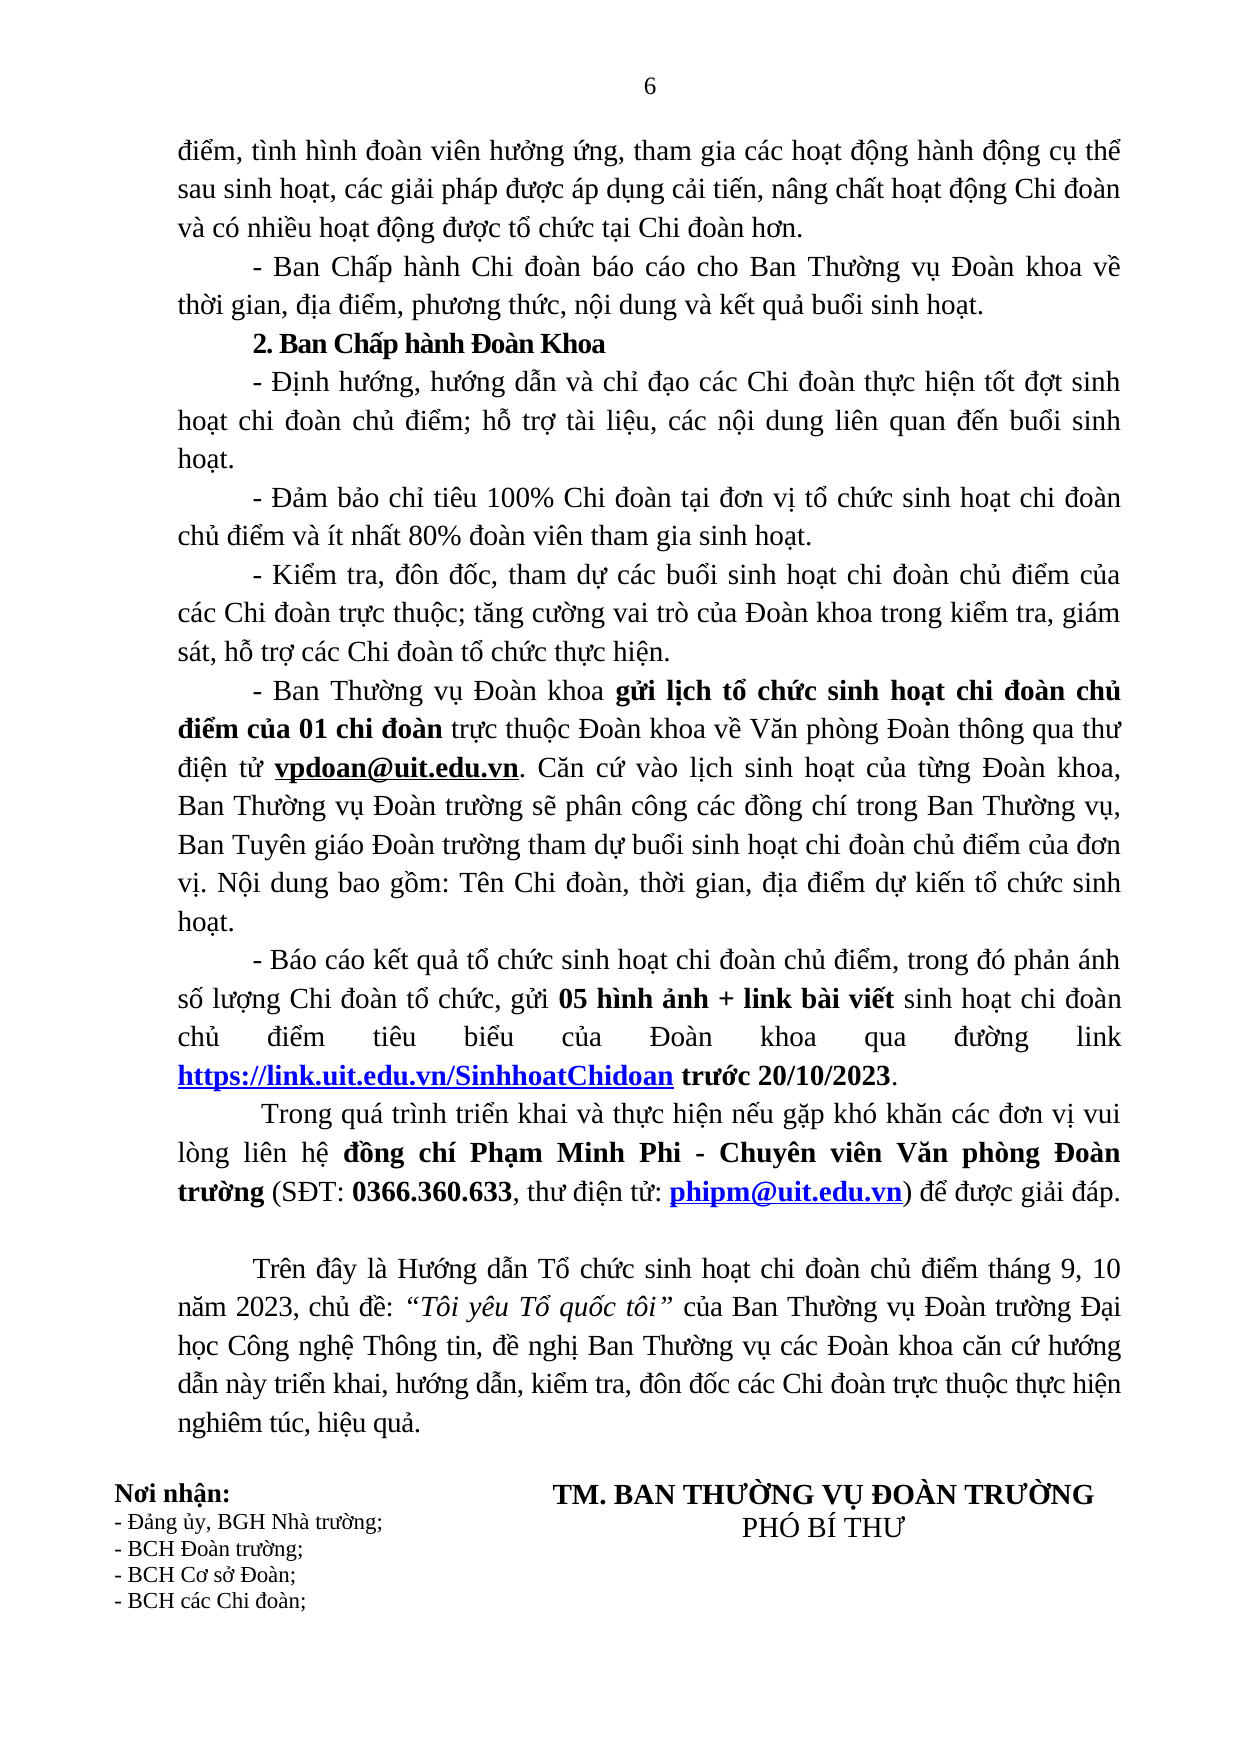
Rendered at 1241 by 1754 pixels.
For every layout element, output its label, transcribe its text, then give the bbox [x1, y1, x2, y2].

text - Đảm bảo chỉ tiêu 100% Chi đoàn tại đơn vị tổ chức sinh hoạt chi đoàn chủ điểm và ít nhất 80% đoàn viên tham gia sinh hoạt. [177, 480, 1122, 552]
text - Kiểm tra, đôn đốc, tham dự các buổi sinh hoạt chi đoàn chủ điểm của các Chi đoàn trực thuộc; tăng cường vai trò của Đoàn khoa trong kiểm tra, giám sát, hỗ trợ các Chi đoàn tổ chức thực hiện. [177, 557, 1122, 668]
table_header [528, 1477, 1119, 1614]
text Trên đây là Hướng dẫn Tổ chức sinh hoạt chi đoàn chủ điểm tháng 9, 10 năm 2023, chủ đề: “Tôi yêu Tổ quốc tôi” của Ban Thường vụ Đoàn trường Đại học Công nghệ Thông tin, đề nghị Ban Thường vụ các Đoàn khoa căn cứ hướng dẫn này triển khai, hướng dẫn, kiểm tra, đôn đốc các Chi đoàn trực thuộc thực hiện nghiêm túc, hiệu quả. [177, 1251, 1122, 1438]
text 2. Ban Chấp hành Đoàn Khoa [177, 326, 1122, 359]
text - Ban Thường vụ Đoàn khoa gửi lịch tổ chức sinh hoạt chi đoàn chủ điểm của 01 chi đoàn trực thuộc Đoàn khoa về Văn phòng Đoàn thông qua thư điện tử vpdoan@uit.edu.vn. Căn cứ vào lịch sinh hoạt của từng Đoàn khoa, Ban Thường vụ Đoàn trường sẽ phân công các đồng chí trong Ban Thường vụ, Ban Tuyên giáo Đoàn trường tham dự buổi sinh hoạt chi đoàn chủ điểm của đơn vị. Nội dung bao gồm: Tên Chi đoàn, thời gian, địa điểm dự kiến tổ chức sinh hoạt. [177, 673, 1122, 937]
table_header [103, 1477, 528, 1614]
text - Báo cáo kết quả tổ chức sinh hoạt chi đoàn chủ điểm, trong đó phản ánh số lượng Chi đoàn tổ chức, gửi 05 hình ảnh + link bài viết sinh hoạt chi đoàn chủ điểm tiêu biểu của Đoàn khoa qua đường link https://link.uit.edu.vn/SinhhoatChidoan trước 20/10/2023. [177, 942, 1122, 1092]
text - Ban Chấp hành Chi đoàn báo cáo cho Ban Thường vụ Đoàn khoa về thời gian, địa điểm, phương thức, nội dung và kết quả buổi sinh hoạt. [177, 249, 1122, 321]
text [177, 133, 1122, 244]
text Trong quá trình triển khai và thực hiện nếu gặp khó khăn các đơn vị vui lòng liên hệ đồng chí Phạm Minh Phi - Chuyên viên Văn phòng Đoàn trường (SĐT: 0366.360.633, thư điện tử: phipm@uit.edu.vn) để được giải đáp. [177, 1097, 1122, 1207]
text - Định hướng, hướng dẫn và chỉ đạo các Chi đoàn thực hiện tốt đợt sinh hoạt chi đoàn chủ điểm; hỗ trợ tài liệu, các nội dung liên quan đến buổi sinh hoạt. [177, 364, 1122, 475]
